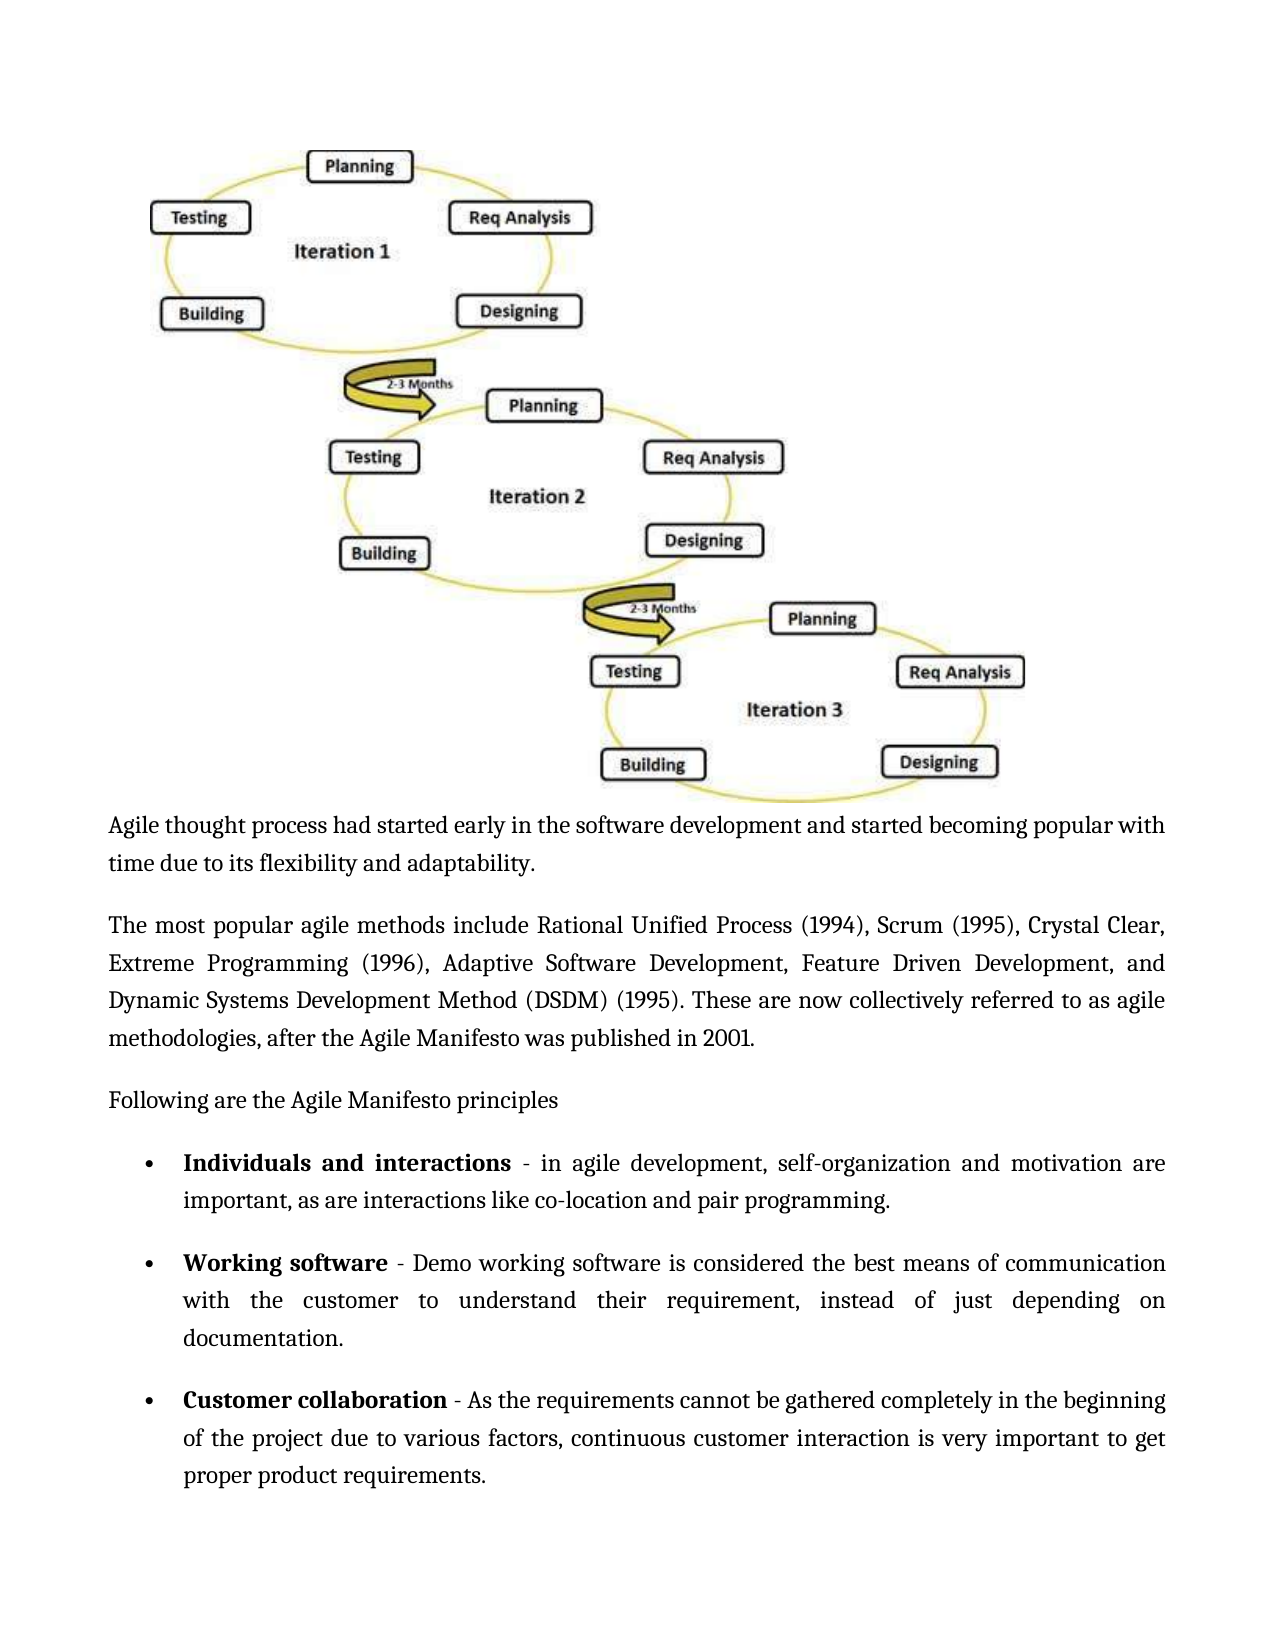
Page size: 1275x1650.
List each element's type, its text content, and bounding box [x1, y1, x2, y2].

list Individuals and interactions - in agile development, self-organization and motivation are important, as are interactions like co-location and pair programming. [146, 1140, 1167, 1215]
text Following are the Agile Manifesto principles [108, 1077, 1167, 1115]
list Customer collaboration - As the requirements cannot be gathered completely in the beginning of the project due to various factors, continuous customer interaction is very important to get proper product requirements. [146, 1377, 1167, 1490]
picture [150, 150, 1026, 803]
text The most popular agile methods include Rational Unified Process (1994), Scrum (1995), Crystal Clear, Extreme Programming (1996), Adaptive Software Development, Feature Driven Development, and Dynamic Systems Development Method (DSDM) (1995). These are now collectively referred to as agile methodologies, after the Agile Manifesto was published in 2001. [108, 902, 1167, 1052]
text Agile thought process had started early in the software development and started becoming popular with time due to its flexibility and adaptability. [108, 802, 1167, 877]
list Working software - Demo working software is considered the best means of communication with the customer to understand their requirement, instead of just depending on documentation. [146, 1240, 1167, 1352]
